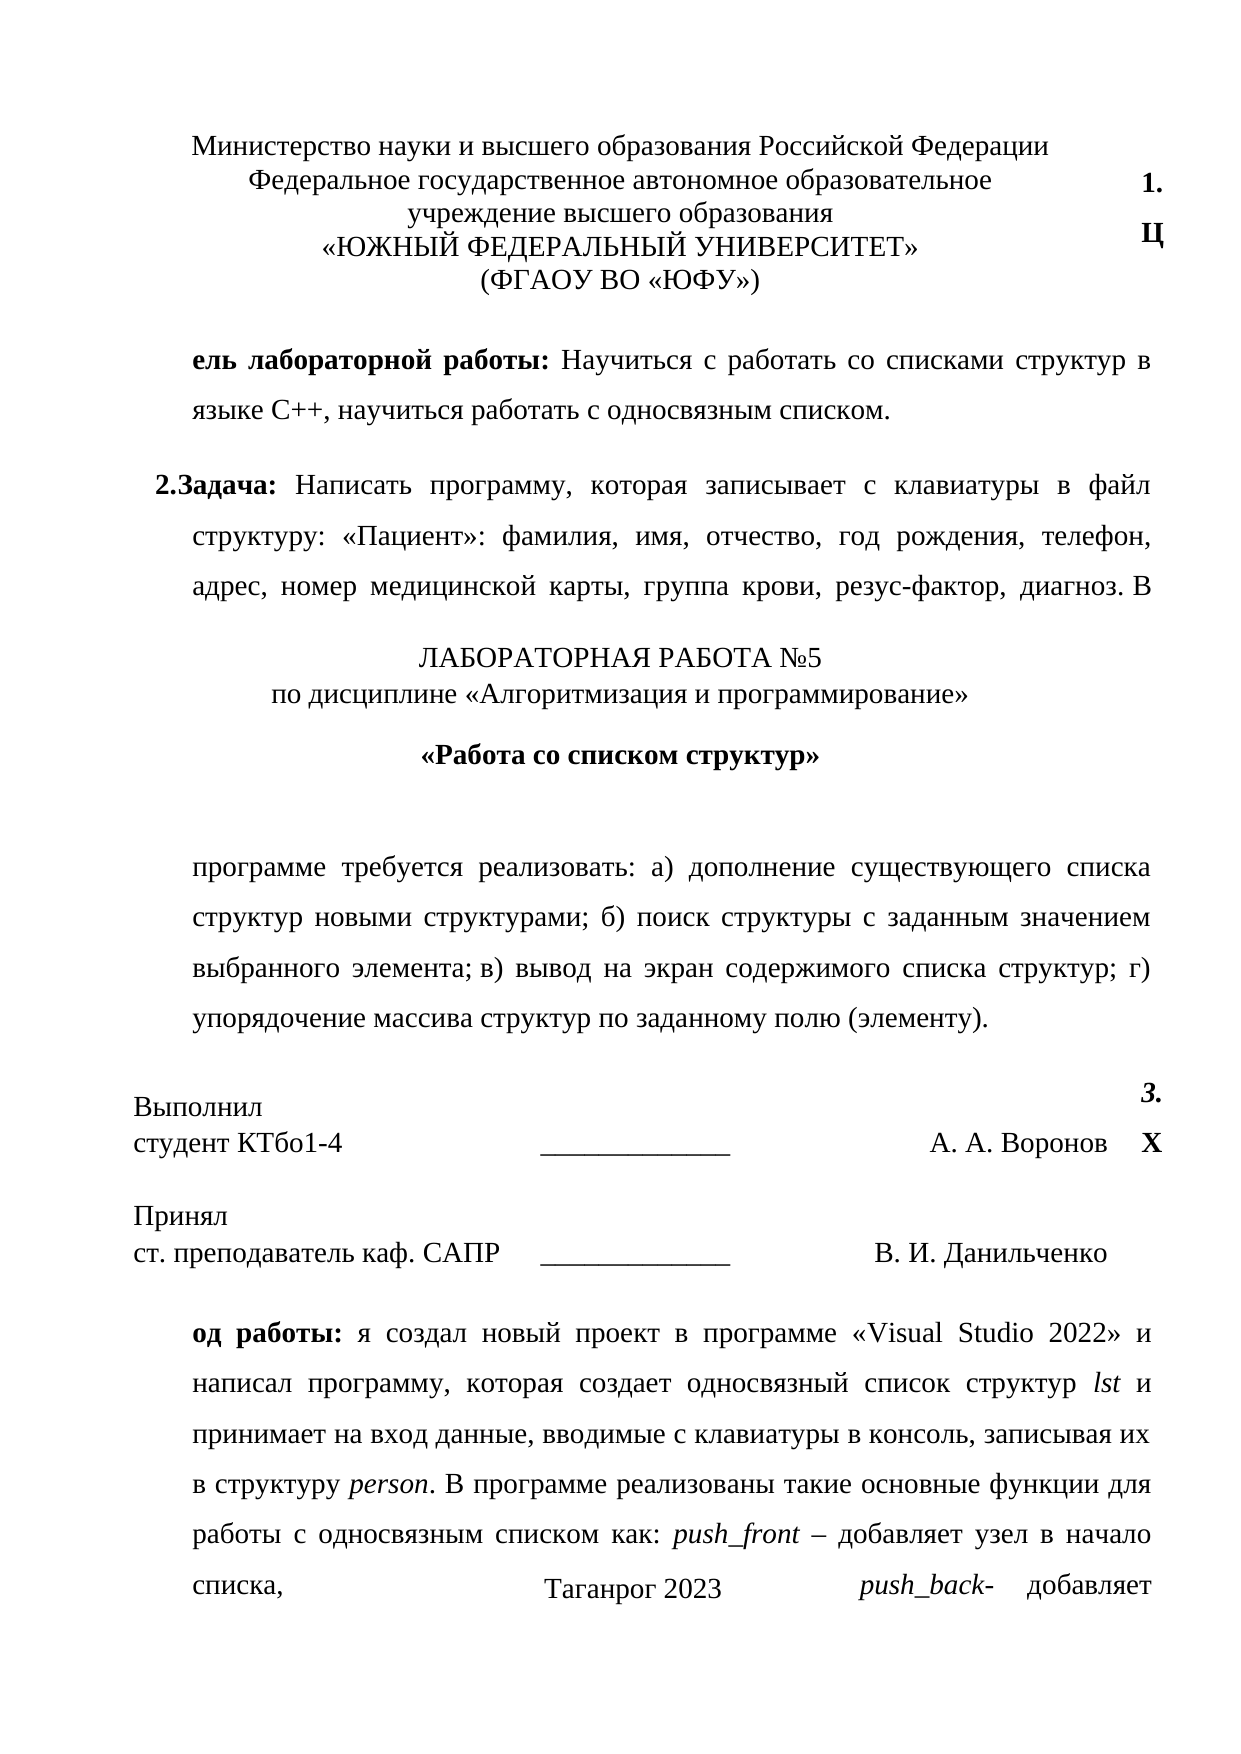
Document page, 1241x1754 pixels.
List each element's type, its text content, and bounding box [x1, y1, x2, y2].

list Цель лабораторной работы: Научиться с работать со списками структур в языке С++, научиться работать с односвязным списком. [155, 165, 1152, 426]
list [155, 1075, 1152, 1600]
list Задача: Написать программу, которая записывает с клавиатуры в файл структуру: «Пациент»: фамилия, имя, отчество, год рождения, телефон, адрес, номер медицинской карты, группа крови, резус-фактор, диагноз. В программе требуется реализовать: а) дополнение существующего списка структур новыми структурами; б) поиск структуры с заданным значением выбранного элемента; в) вывод на экран содержимого списка структур; г) упорядочение массива структур по заданному полю (элементу). [155, 467, 1152, 1033]
